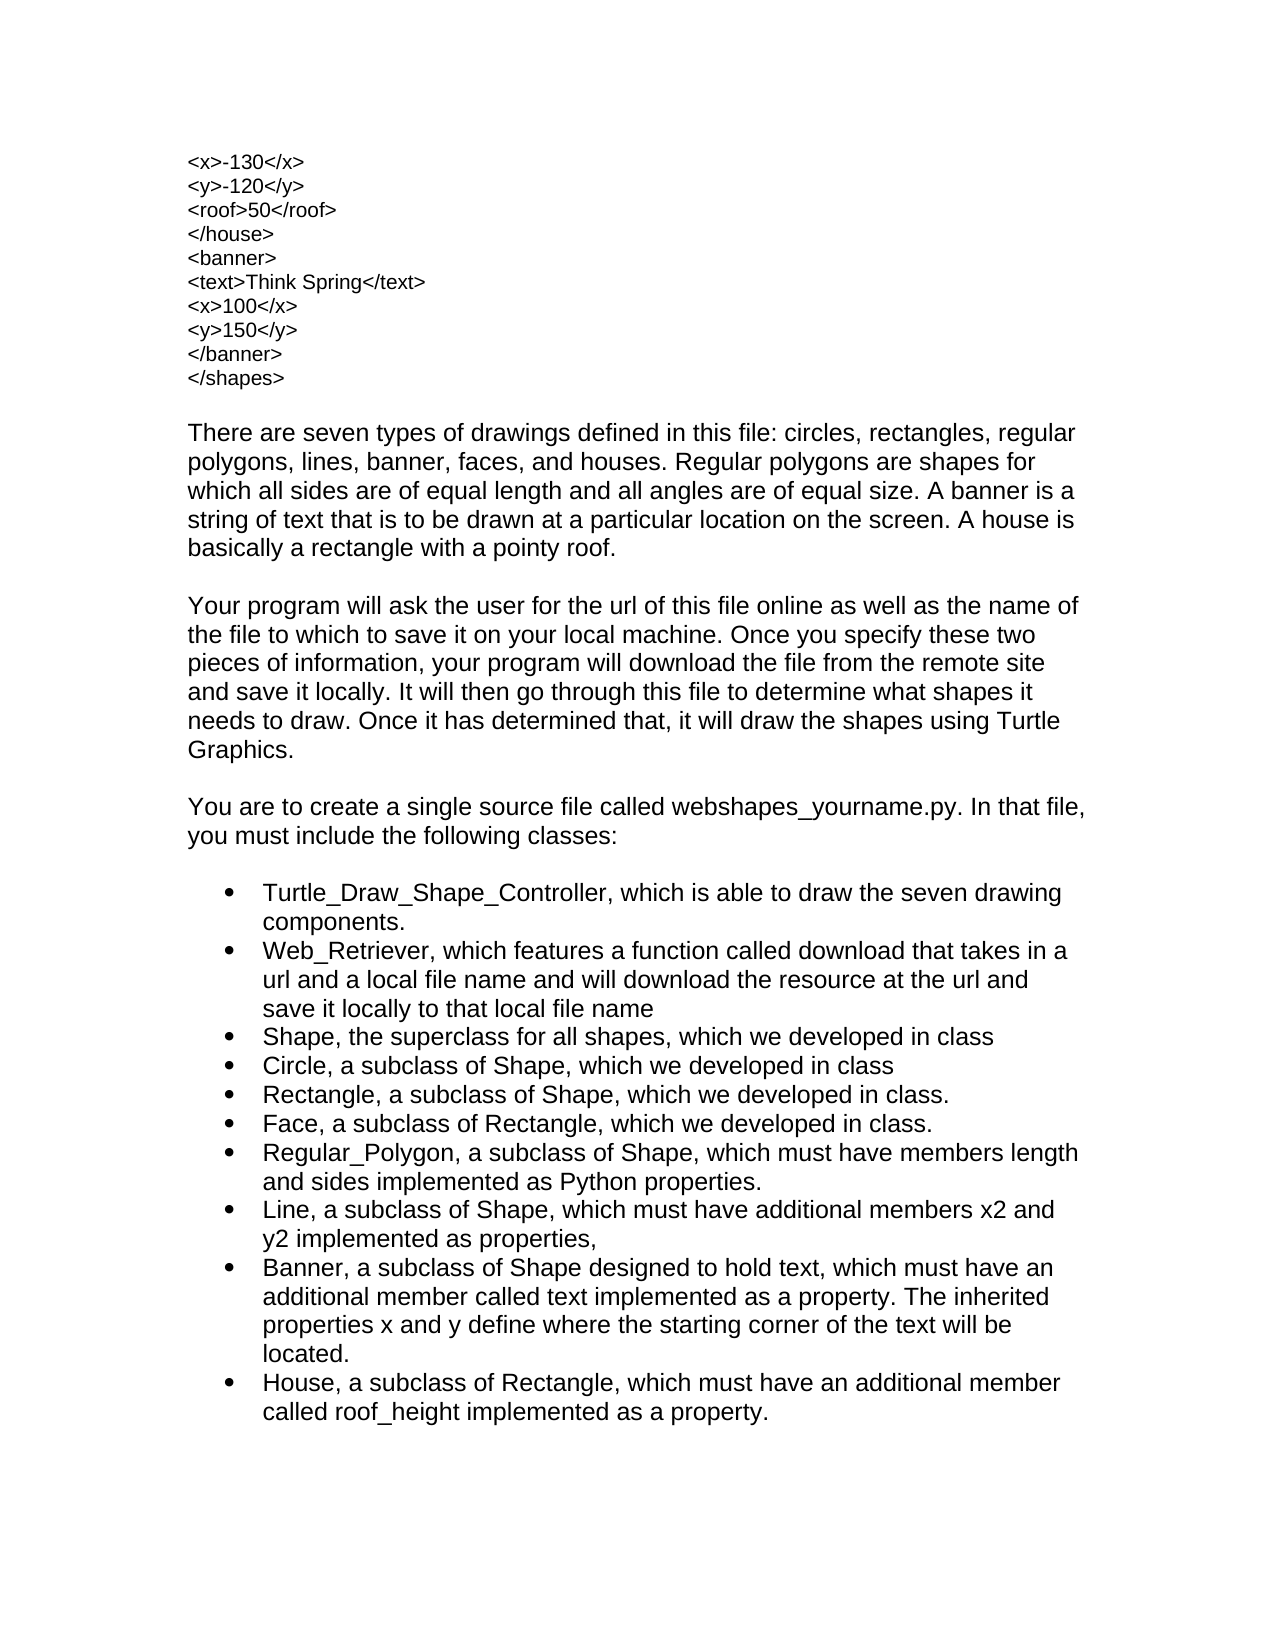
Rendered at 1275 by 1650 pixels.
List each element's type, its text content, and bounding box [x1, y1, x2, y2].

text <y>-120</y> [187, 174, 1087, 198]
text <y>150</y> [187, 318, 1087, 342]
text <text>Think Spring</text> [187, 270, 1087, 294]
text <x>100</x> [187, 294, 1087, 318]
list Circle, a subclass of Shape, which we developed in class [225, 1051, 1087, 1080]
text </banner> [187, 342, 1087, 366]
list Web_Retriever, which features a function called download that takes in a url and a local file name and will download the resource at the url and save it locally to that local file name [225, 936, 1087, 1022]
text <x>-130</x> [187, 150, 1087, 174]
list Rectangle, a subclass of Shape, which we developed in class. [225, 1080, 1087, 1109]
list Face, a subclass of Rectangle, which we developed in class. [225, 1109, 1087, 1138]
list Shape, the superclass for all shapes, which we developed in class [225, 1022, 1087, 1051]
text There are seven types of drawings defined in this file: circles, rectangles, regular polygons, lines, banner, faces, and houses. Regular polygons are shapes for which all sides are of equal length and all angles are of equal size. A banner is a string of text that is to be drawn at a particular location on the screen. A house is basically a rectangle with a pointy roof. [187, 418, 1087, 562]
text You are to create a single source file called webshapes_yourname.py. In that file, you must include the following classes: [187, 792, 1087, 849]
list Regular_Polygon, a subclass of Shape, which must have members length and sides implemented as Python properties. [225, 1138, 1087, 1195]
text Your program will ask the user for the url of this file online as well as the name of the file to which to save it on your local machine. Once you specify these two pieces of information, your program will download the file from the remote site and save it locally. It will then go through this file to determine what shapes it needs to draw. Once it has determined that, it will draw the shapes using Turtle Graphics. [187, 591, 1087, 763]
list Turtle_Draw_Shape_Controller, which is able to draw the seven drawing components. [225, 878, 1087, 936]
text <banner> [187, 246, 1087, 270]
list Banner, a subclass of Shape designed to hold text, which must have an additional member called text implemented as a property. The inherited properties x and y define where the starting corner of the text will be located. [225, 1253, 1087, 1368]
list House, a subclass of Rectangle, which must have an additional member called roof_height implemented as a property. [225, 1368, 1087, 1426]
text <roof>50</roof> [187, 198, 1087, 222]
text </house> [187, 222, 1087, 246]
text </shapes> [187, 366, 1087, 389]
list Line, a subclass of Shape, which must have additional members x2 and y2 implemented as properties, [225, 1195, 1087, 1253]
